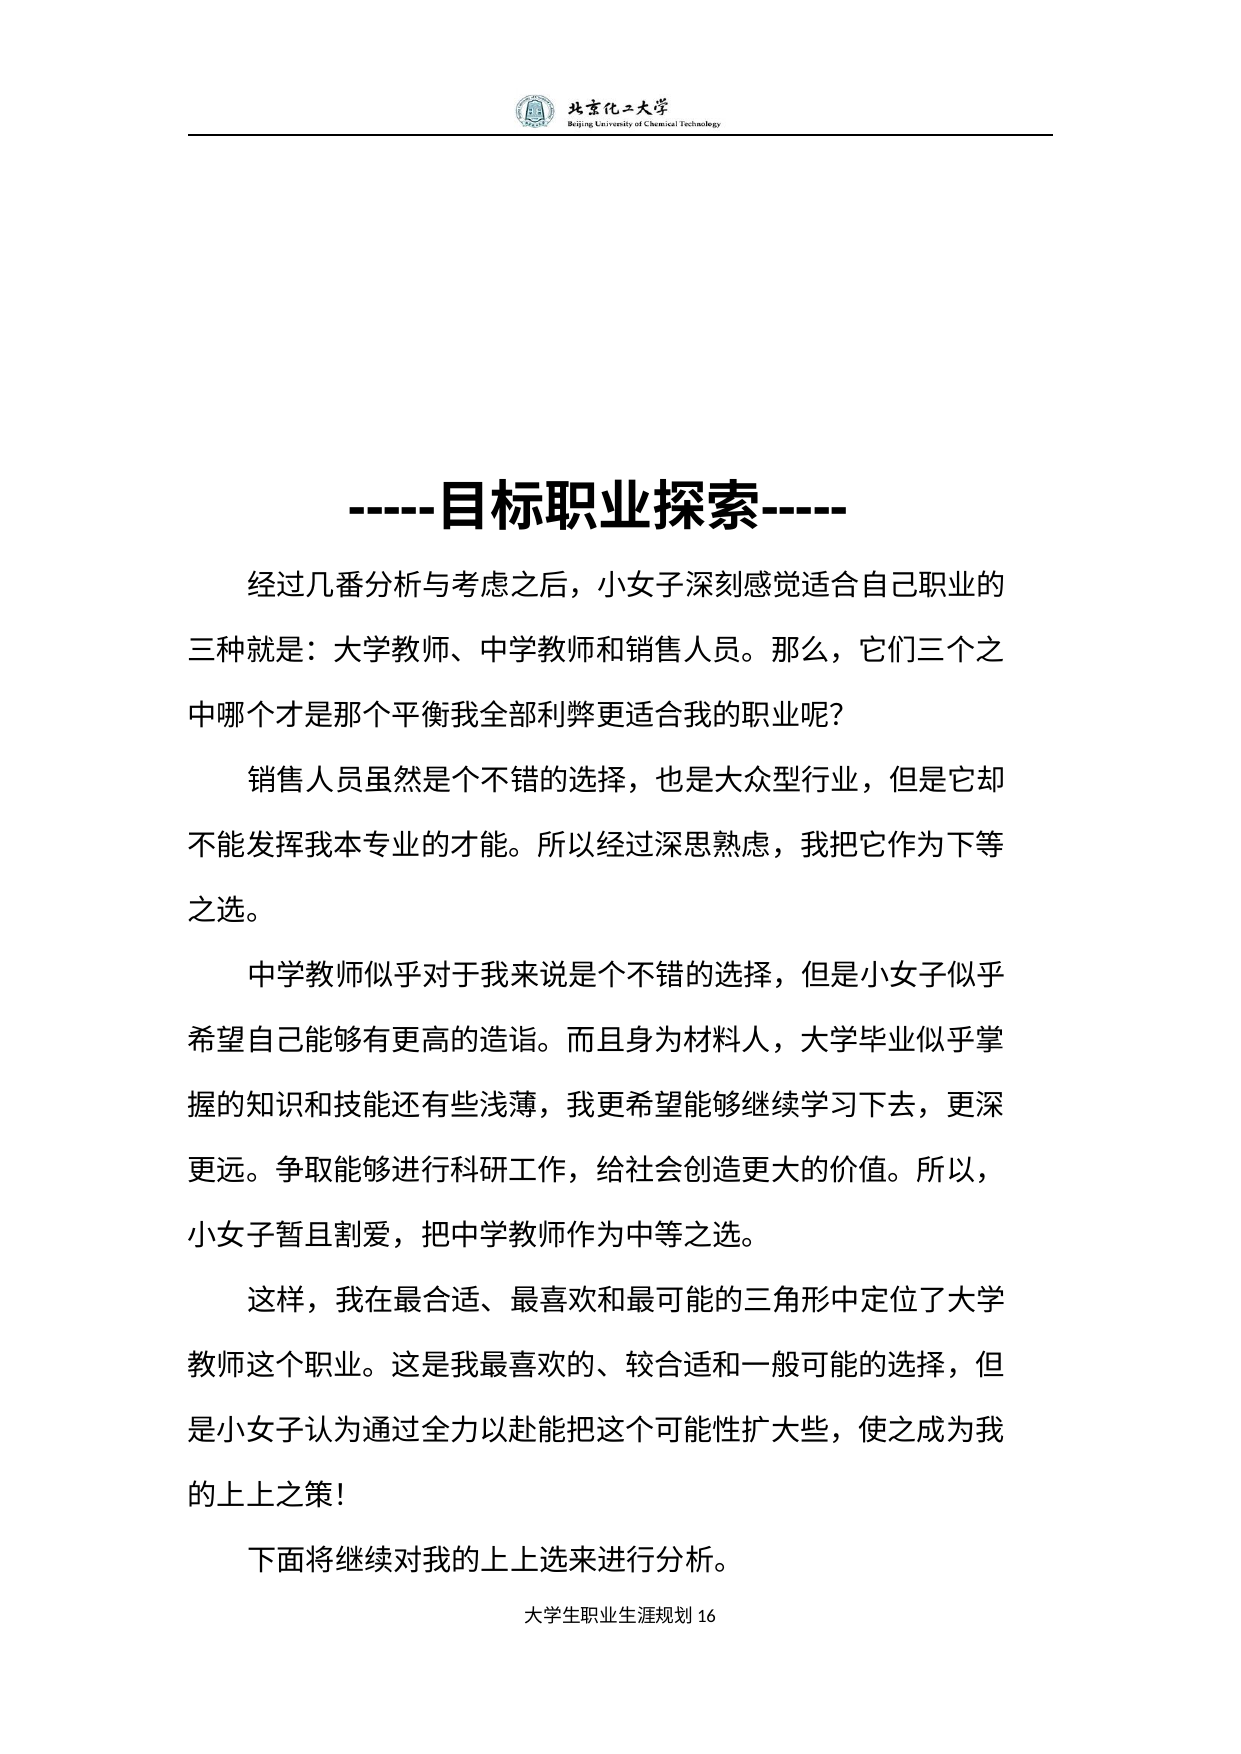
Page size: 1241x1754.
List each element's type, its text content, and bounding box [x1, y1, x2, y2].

text 这样，我在最合适、最喜欢和最可能的三角形中定位了大学教师这个职业。这是我最喜欢的、较合适和一般可能的选择，但是小女子认为通过全力以赴能把这个可能性扩大些，使之成为我的上上之策！ [187, 1265, 1009, 1525]
text -----目标职业探索----- [187, 453, 1009, 550]
picture [513, 88, 727, 134]
text 经过几番分析与考虑之后，小女子深刻感觉适合自己职业的三种就是：大学教师、中学教师和销售人员。那么，它们三个之中哪个才是那个平衡我全部利弊更适合我的职业呢？ [187, 550, 1009, 745]
text 销售人员虽然是个不错的选择，也是大众型行业，但是它却不能发挥我本专业的才能。所以经过深思熟虑，我把它作为下等之选。 [187, 745, 1009, 940]
text 中学教师似乎对于我来说是个不错的选择，但是小女子似乎希望自己能够有更高的造诣。而且身为材料人，大学毕业似乎掌握的知识和技能还有些浅薄，我更希望能够继续学习下去，更深更远。争取能够进行科研工作，给社会创造更大的价值。所以，小女子暂且割爱，把中学教师作为中等之选。 [187, 940, 1009, 1265]
text 下面将继续对我的上上选来进行分析。 [187, 1525, 1009, 1590]
